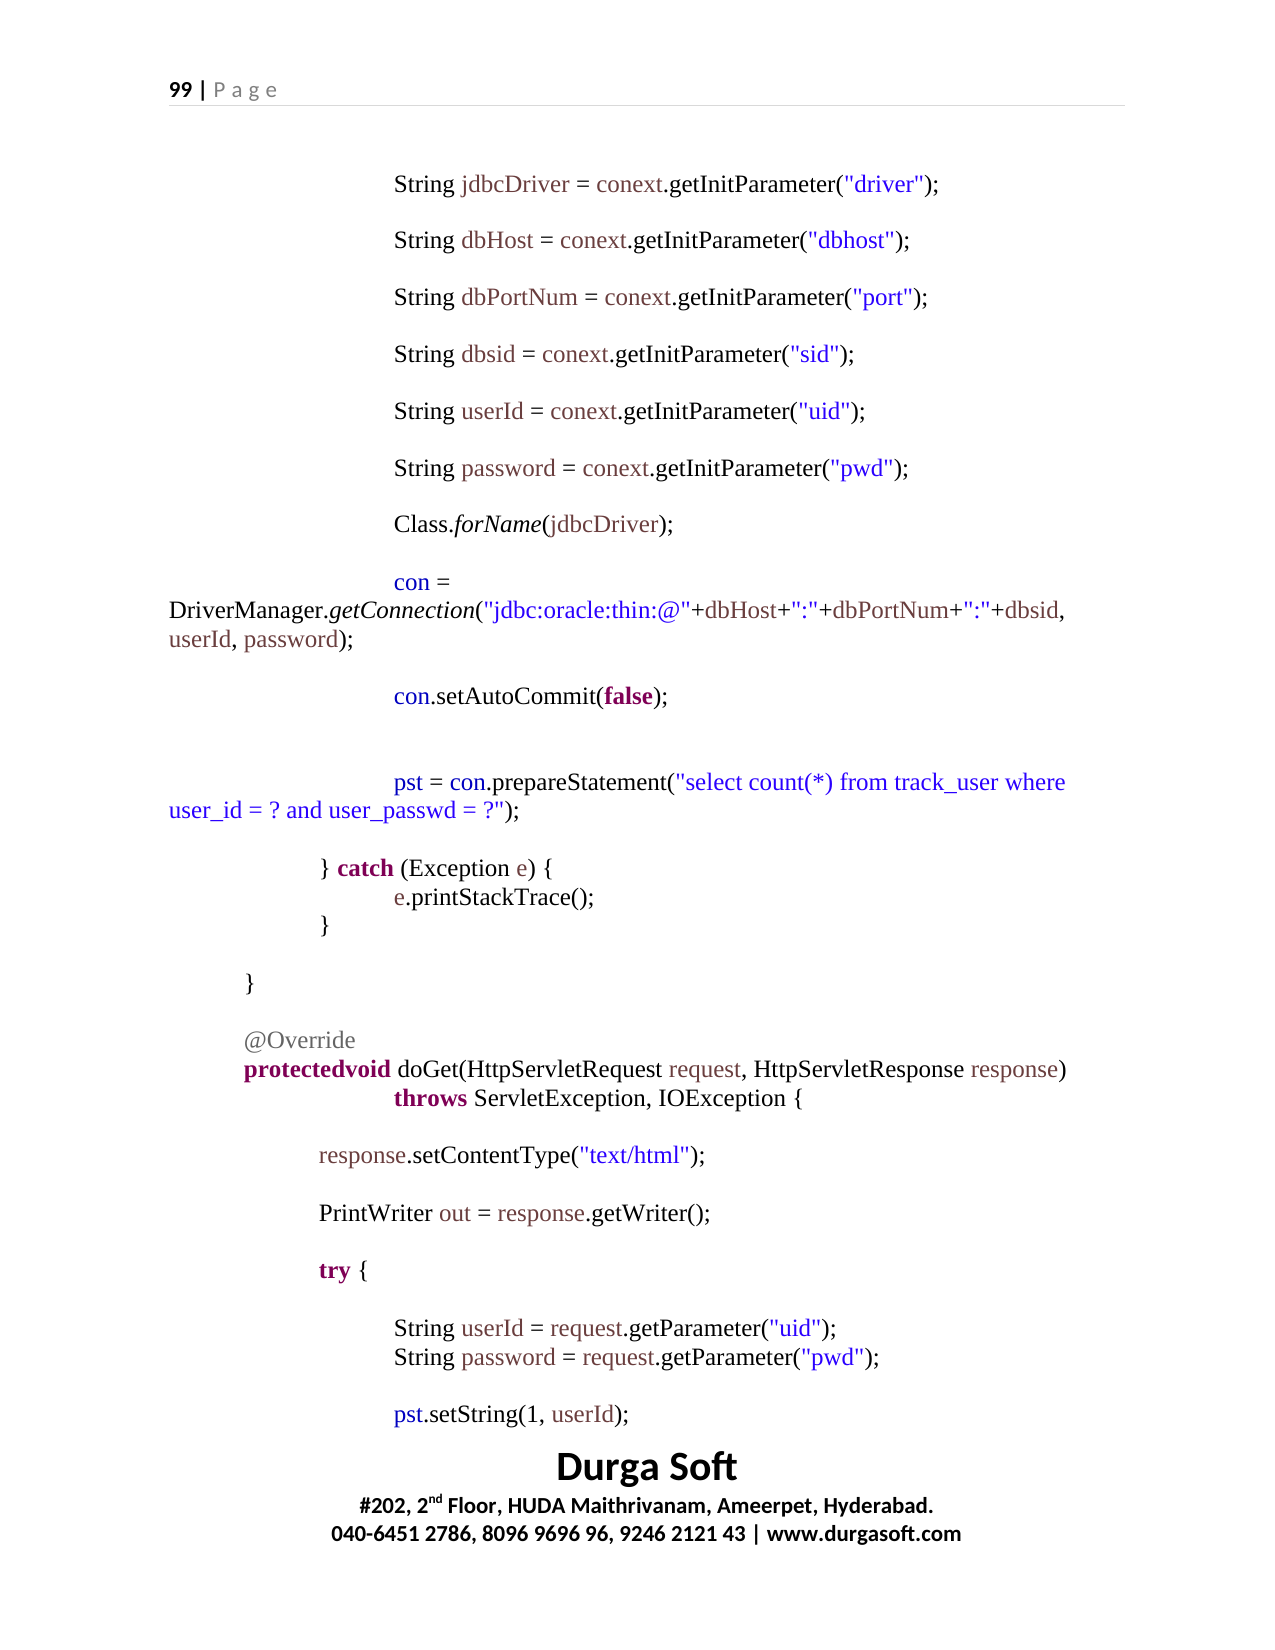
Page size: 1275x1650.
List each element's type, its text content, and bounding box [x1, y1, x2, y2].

text String dbPortNum = conext.getInitParameter("port"); [169, 282, 1125, 311]
text con = DriverManager.getConnection("jdbc:oracle:thin:@"+dbHost+":"+dbPortNum+":"+dbsid, userId, password); [169, 567, 1125, 653]
text @Override [169, 1025, 1125, 1054]
text String password = request.getParameter("pwd"); [169, 1342, 1125, 1370]
text String jdbcDriver = conext.getInitParameter("driver"); [169, 169, 1125, 197]
text String userId = request.getParameter("uid"); [169, 1313, 1125, 1342]
text } [169, 910, 1125, 939]
text try { [169, 1255, 1125, 1284]
text String userId = conext.getInitParameter("uid"); [169, 396, 1125, 424]
text response.setContentType("text/html"); [169, 1140, 1125, 1169]
text pst.setString(1, userId); [169, 1399, 1125, 1428]
text } catch (Exception e) { [169, 853, 1125, 882]
text Class.forName(jdbcDriver); [169, 509, 1125, 538]
text String dbsid = conext.getInitParameter("sid"); [169, 339, 1125, 368]
text con.setAutoCommit(false); [169, 681, 1125, 710]
text pst = con.prepareStatement("select count(*) from track_user where user_id = ? and user_passwd = ?"); [169, 767, 1125, 824]
text String dbHost = conext.getInitParameter("dbhost"); [169, 226, 1125, 254]
text } [169, 968, 1125, 997]
text String password = conext.getInitParameter("pwd"); [169, 453, 1125, 481]
text PrintWriter out = response.getWriter(); [169, 1198, 1125, 1227]
text throws ServletException, IOException { [169, 1083, 1125, 1112]
text e.printStackTrace(); [169, 882, 1125, 910]
text protectedvoid doGet(HttpServletRequest request, HttpServletResponse response) [169, 1054, 1125, 1083]
